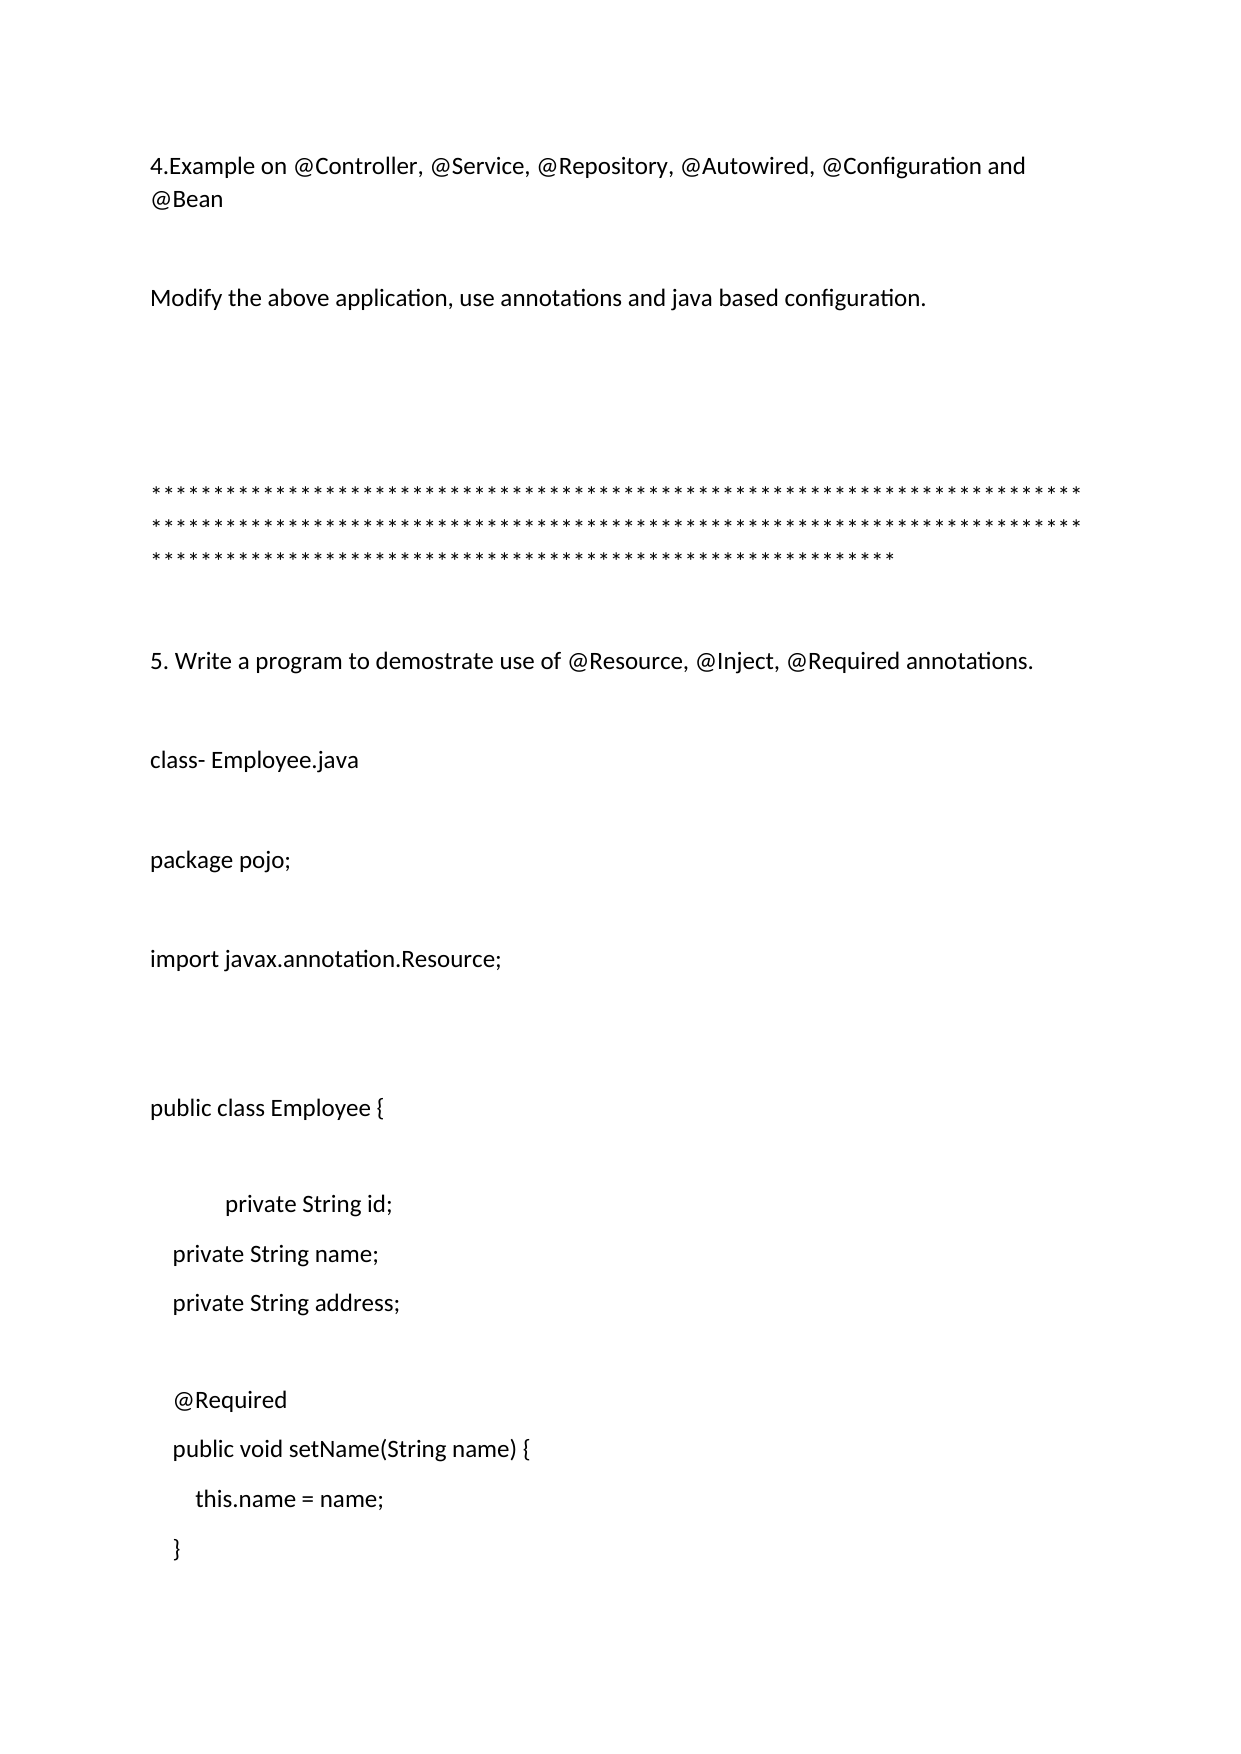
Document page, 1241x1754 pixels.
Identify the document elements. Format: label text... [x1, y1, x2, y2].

text private String name; [150, 1238, 1090, 1268]
text public void setName(String name) { [150, 1433, 1090, 1464]
text 5. Write a program to demostrate use of @Resource, @Inject, @Required annotations. [150, 645, 1090, 676]
text private String address; [150, 1287, 1090, 1318]
text private String id; [150, 1188, 1090, 1219]
text import javax.annotation.Resource; [150, 943, 1090, 973]
text @Required [150, 1384, 1090, 1414]
text 4.Example on @Controller, @Service, @Repository, @Autowired, @Configuration and @Bean [150, 150, 1090, 213]
text Modify the above application, use annotations and java based configuration. [150, 282, 1090, 313]
text package pojo; [150, 844, 1090, 874]
text class- Employee.java [150, 744, 1090, 775]
text this.name = name; [150, 1483, 1090, 1514]
text public class Employee { [150, 1092, 1090, 1122]
text } [150, 1533, 1090, 1563]
